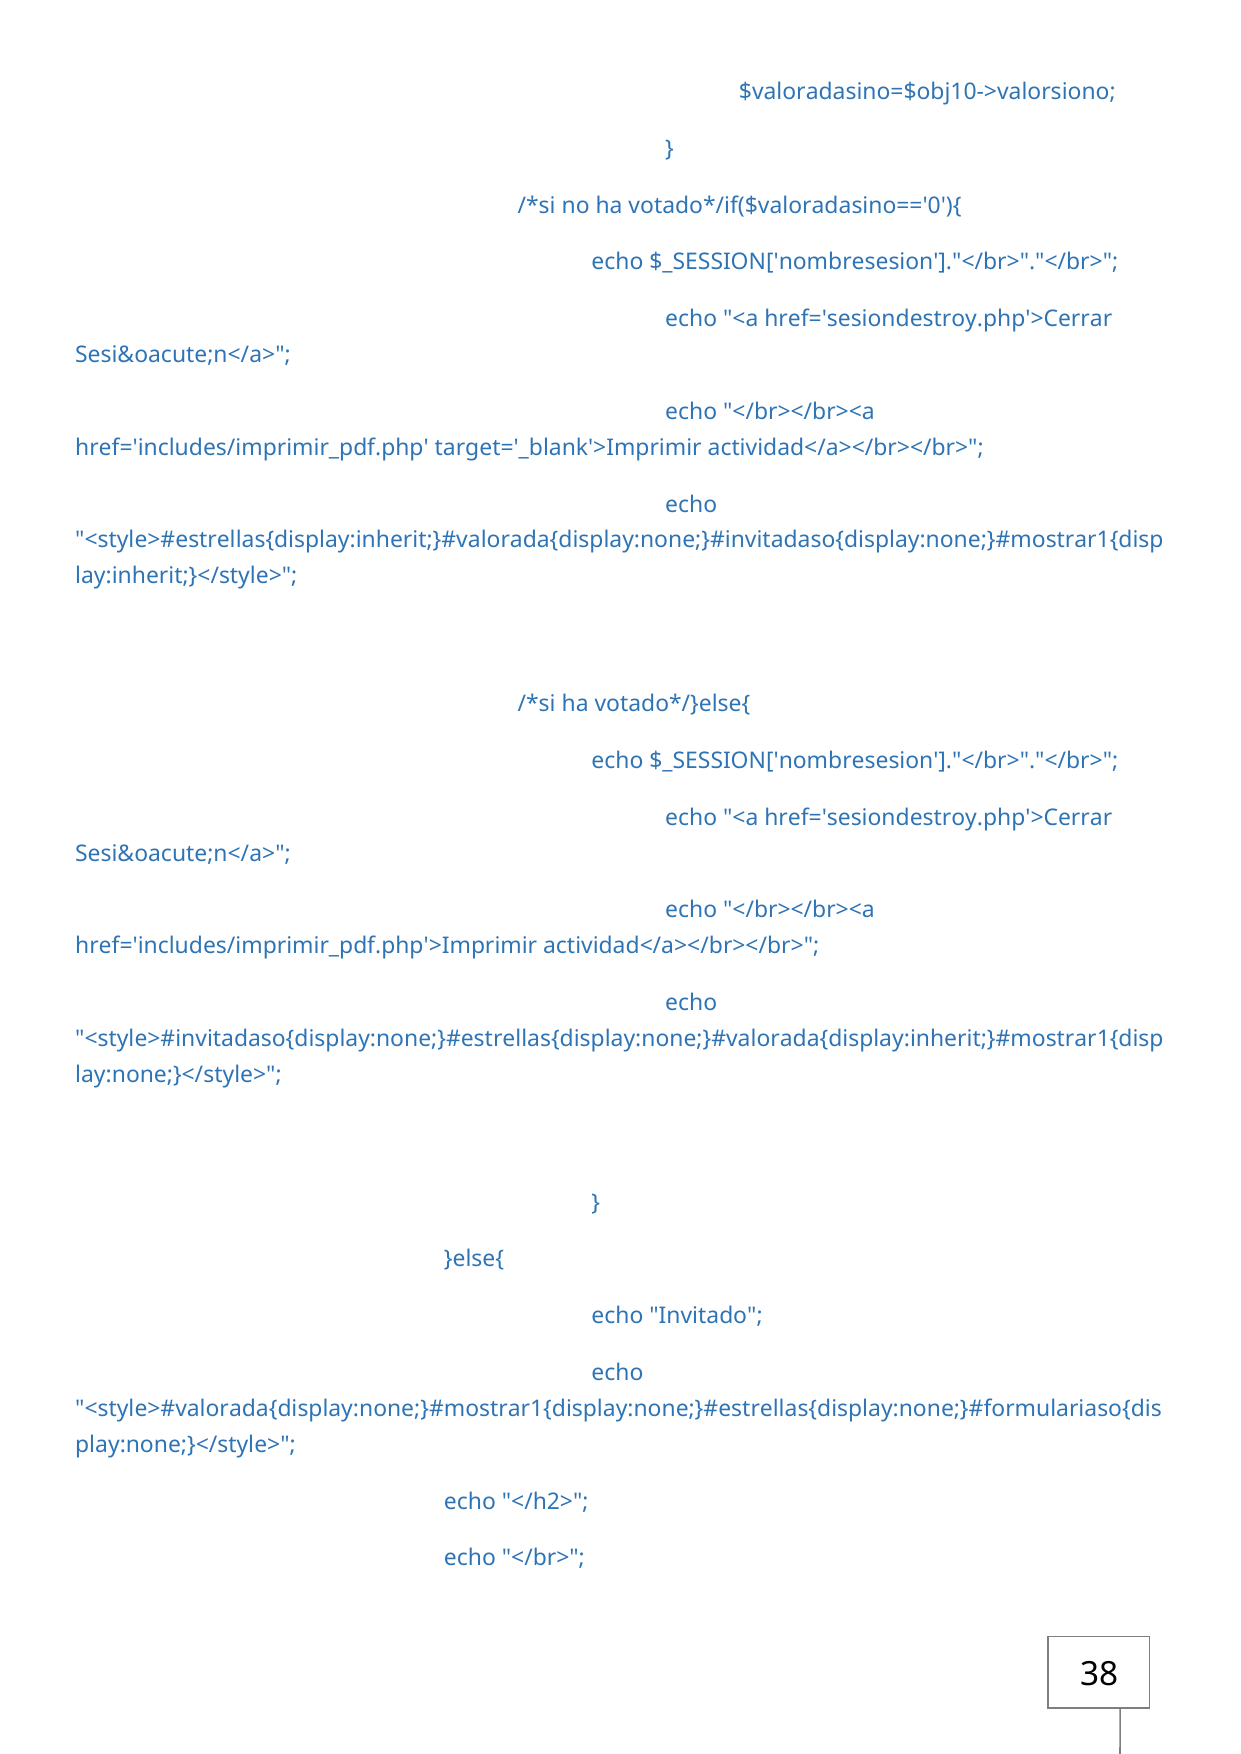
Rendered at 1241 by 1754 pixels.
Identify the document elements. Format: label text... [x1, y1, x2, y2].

text echo "</br></br><a href='includes/imprimir_pdf.php' target='_blank'>Imprimir actividad</a></br></br>"; [75, 395, 1165, 462]
text echo "<a href='sesiondestroy.php'>Cerrar Sesi&oacute;n</a>"; [75, 302, 1165, 369]
text } [75, 1186, 1165, 1217]
text echo "Invitado"; [75, 1299, 1165, 1330]
text echo "<style>#estrellas{display:inherit;}#valorada{display:none;}#invitadaso{display:none;}#mostrar1{display:inherit;}</style>"; [75, 487, 1165, 591]
text echo $_SESSION['nombresesion']."</br>"."</br>"; [75, 245, 1165, 277]
text echo "<style>#invitadaso{display:none;}#estrellas{display:none;}#valorada{display:inherit;}#mostrar1{display:none;}</style>"; [75, 986, 1165, 1089]
text echo "</h2>"; [75, 1484, 1165, 1516]
text echo "</br>"; [75, 1541, 1165, 1573]
text /*si ha votado*/}else{ [75, 687, 1165, 718]
text echo "<a href='sesiondestroy.php'>Cerrar Sesi&oacute;n</a>"; [75, 801, 1165, 868]
text }else{ [75, 1242, 1165, 1274]
text echo "<style>#valorada{display:none;}#mostrar1{display:none;}#estrellas{display:none;}#formulariaso{display:none;}</style>"; [75, 1356, 1165, 1459]
text /*si no ha votado*/if($valoradasino=='0'){ [75, 188, 1165, 220]
text $valoradasino=$obj10->valorsiono; [75, 75, 1165, 106]
text echo "</br></br><a href='includes/imprimir_pdf.php'>Imprimir actividad</a></br></br>"; [75, 893, 1165, 961]
text } [75, 132, 1165, 163]
text echo $_SESSION['nombresesion']."</br>"."</br>"; [75, 744, 1165, 775]
